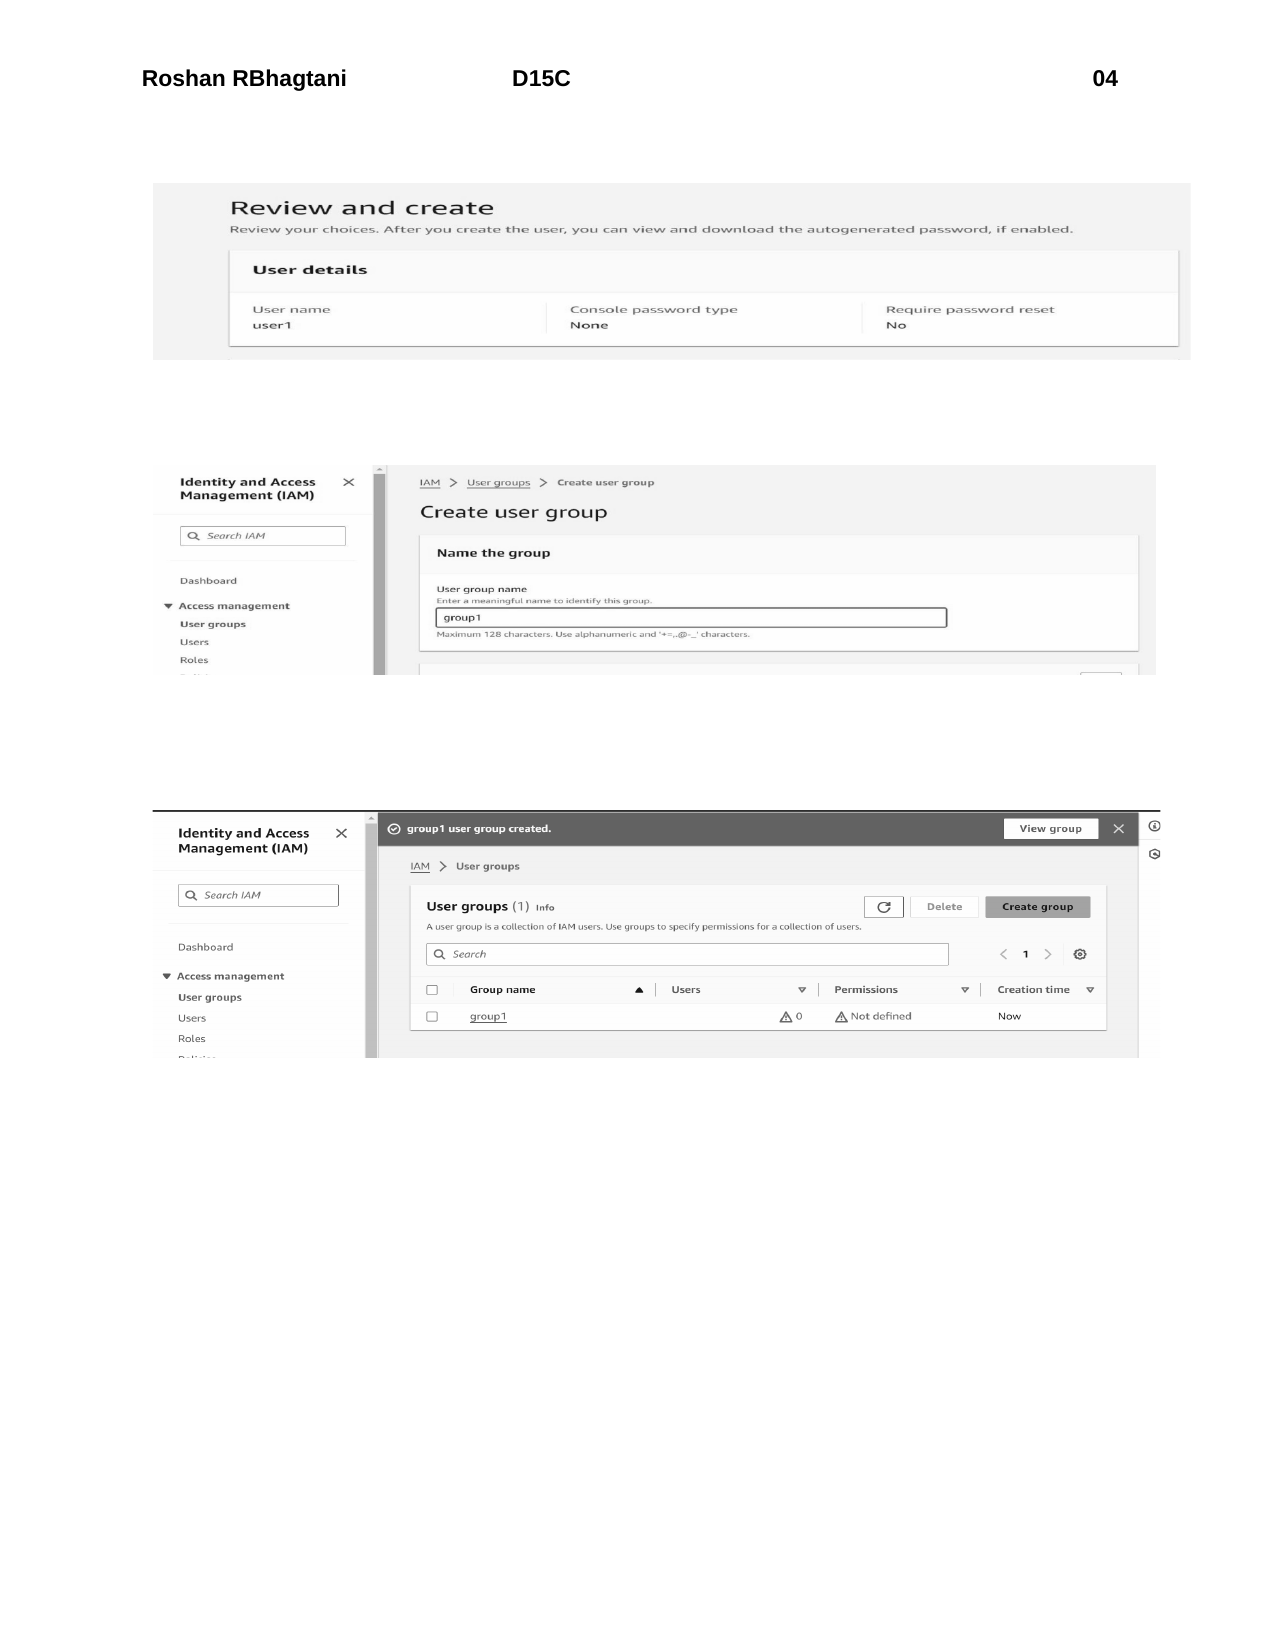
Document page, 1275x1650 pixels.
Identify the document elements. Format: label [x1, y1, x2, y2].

picture [153, 465, 1156, 675]
picture [153, 183, 1191, 360]
picture [152, 810, 1161, 1058]
